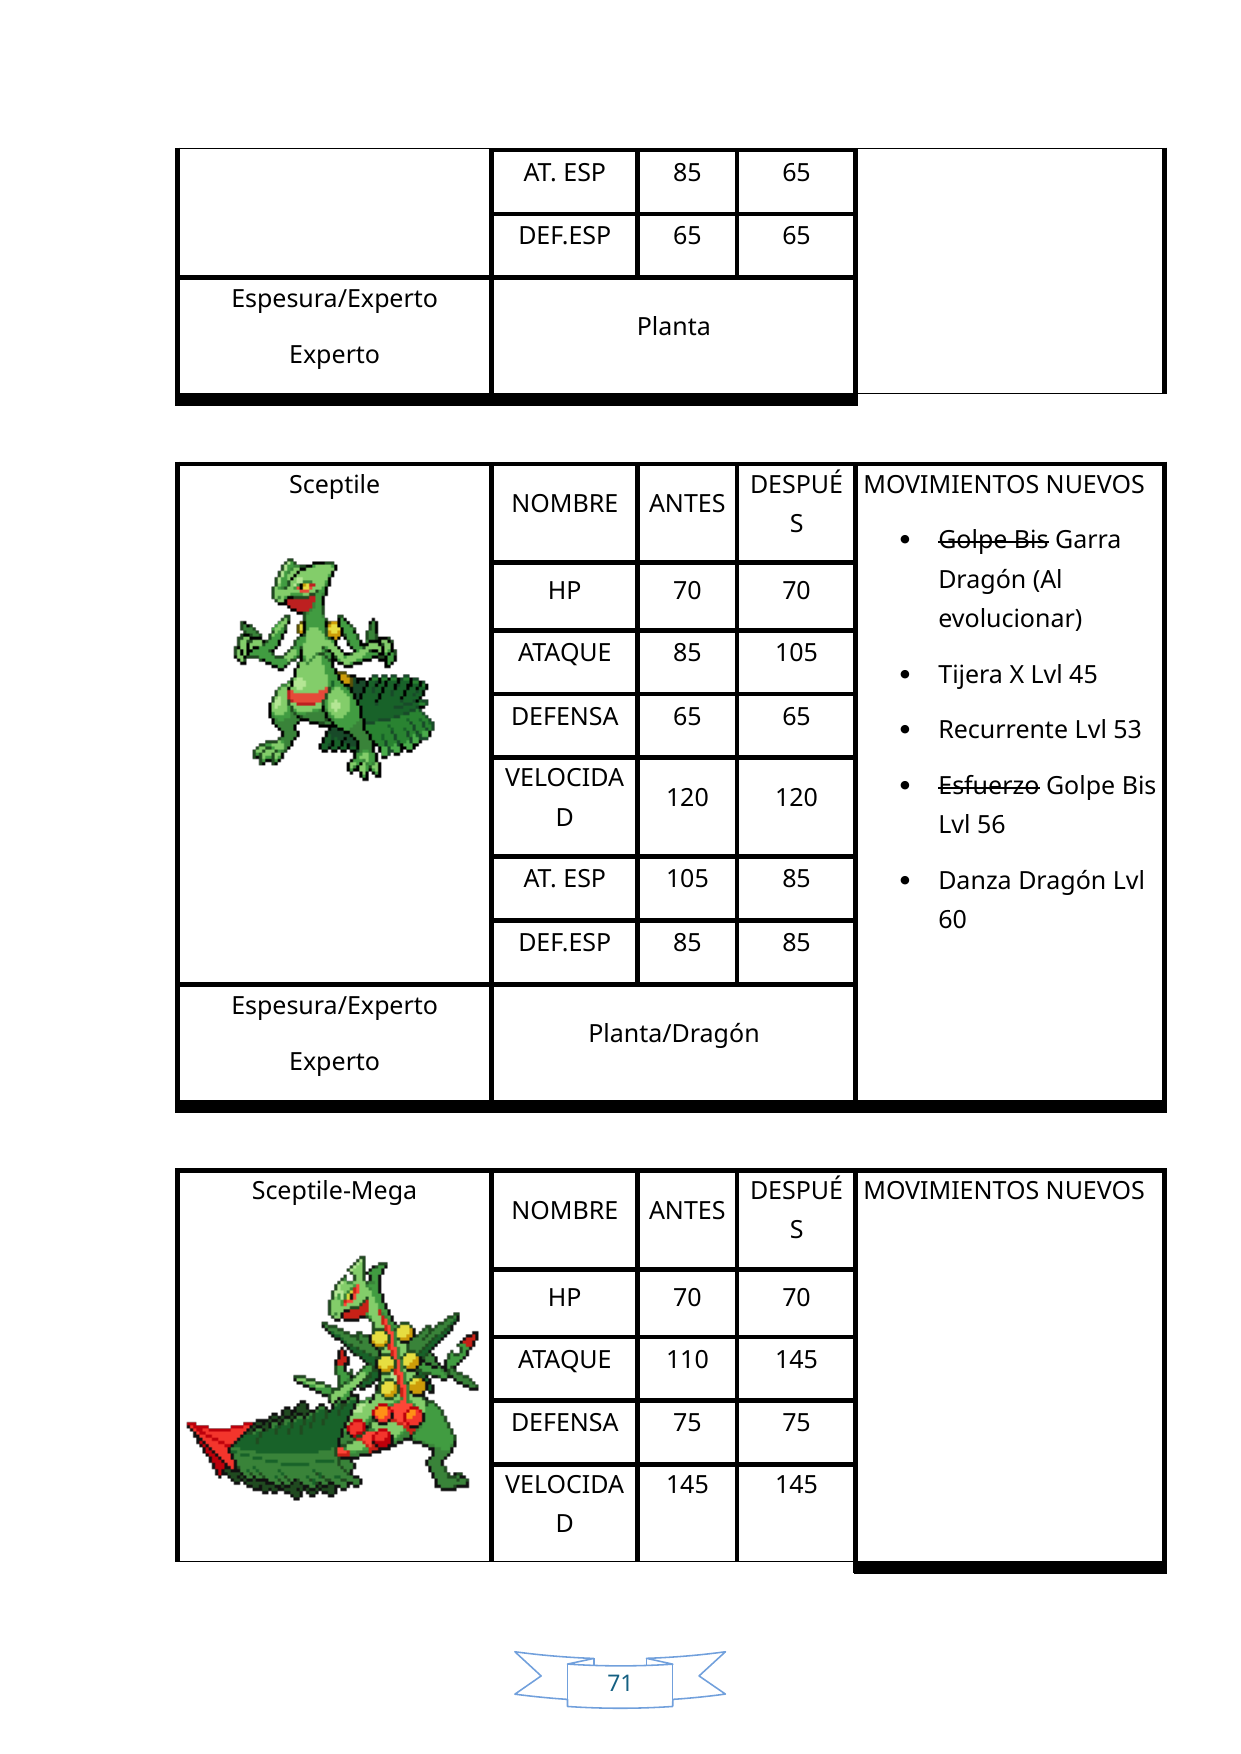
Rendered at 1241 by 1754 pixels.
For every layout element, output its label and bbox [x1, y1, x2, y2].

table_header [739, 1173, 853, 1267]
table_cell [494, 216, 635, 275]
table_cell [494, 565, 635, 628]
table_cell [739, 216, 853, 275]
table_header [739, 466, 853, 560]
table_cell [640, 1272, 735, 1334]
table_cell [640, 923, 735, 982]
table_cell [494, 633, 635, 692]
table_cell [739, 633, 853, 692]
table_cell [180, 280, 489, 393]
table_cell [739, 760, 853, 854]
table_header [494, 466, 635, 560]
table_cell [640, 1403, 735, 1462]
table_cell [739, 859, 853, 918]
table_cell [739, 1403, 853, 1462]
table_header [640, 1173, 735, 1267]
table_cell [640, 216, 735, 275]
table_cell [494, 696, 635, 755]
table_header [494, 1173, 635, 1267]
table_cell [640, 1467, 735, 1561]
picture [184, 522, 485, 822]
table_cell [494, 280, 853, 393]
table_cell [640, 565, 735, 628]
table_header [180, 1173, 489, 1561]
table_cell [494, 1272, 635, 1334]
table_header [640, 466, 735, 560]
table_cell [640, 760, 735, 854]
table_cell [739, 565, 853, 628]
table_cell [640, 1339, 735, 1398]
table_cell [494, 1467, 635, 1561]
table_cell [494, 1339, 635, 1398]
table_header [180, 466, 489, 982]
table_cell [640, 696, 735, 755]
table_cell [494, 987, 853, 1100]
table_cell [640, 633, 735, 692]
picture [184, 1228, 485, 1529]
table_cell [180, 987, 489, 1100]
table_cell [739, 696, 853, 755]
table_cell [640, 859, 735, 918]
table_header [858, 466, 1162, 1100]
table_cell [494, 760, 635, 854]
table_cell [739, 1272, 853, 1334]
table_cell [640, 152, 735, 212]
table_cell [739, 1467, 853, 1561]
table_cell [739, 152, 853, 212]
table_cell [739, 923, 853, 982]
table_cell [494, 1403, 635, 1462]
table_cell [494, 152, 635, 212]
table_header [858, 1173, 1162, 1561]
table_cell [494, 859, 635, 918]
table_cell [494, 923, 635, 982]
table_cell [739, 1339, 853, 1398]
